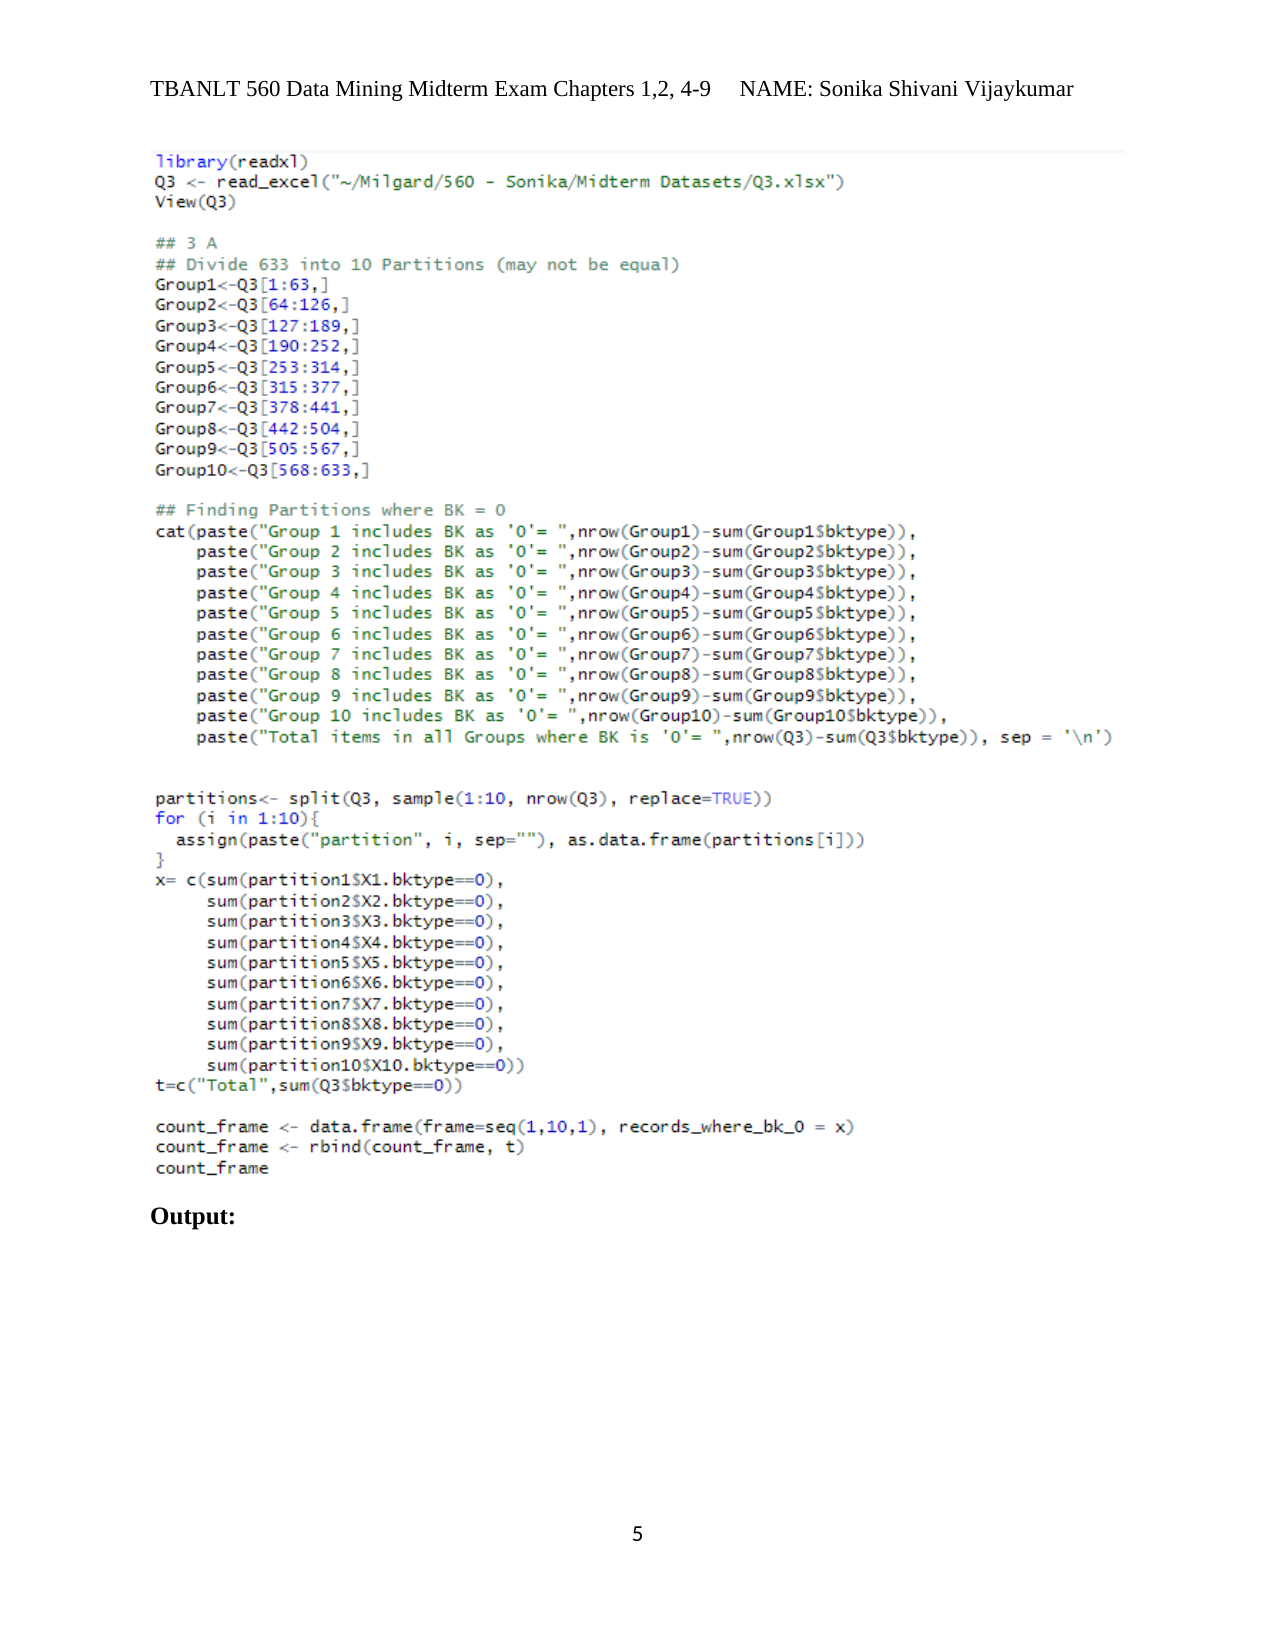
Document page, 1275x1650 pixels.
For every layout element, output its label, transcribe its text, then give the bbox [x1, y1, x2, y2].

picture [150, 150, 1125, 1181]
text Output: [150, 1201, 1125, 1230]
